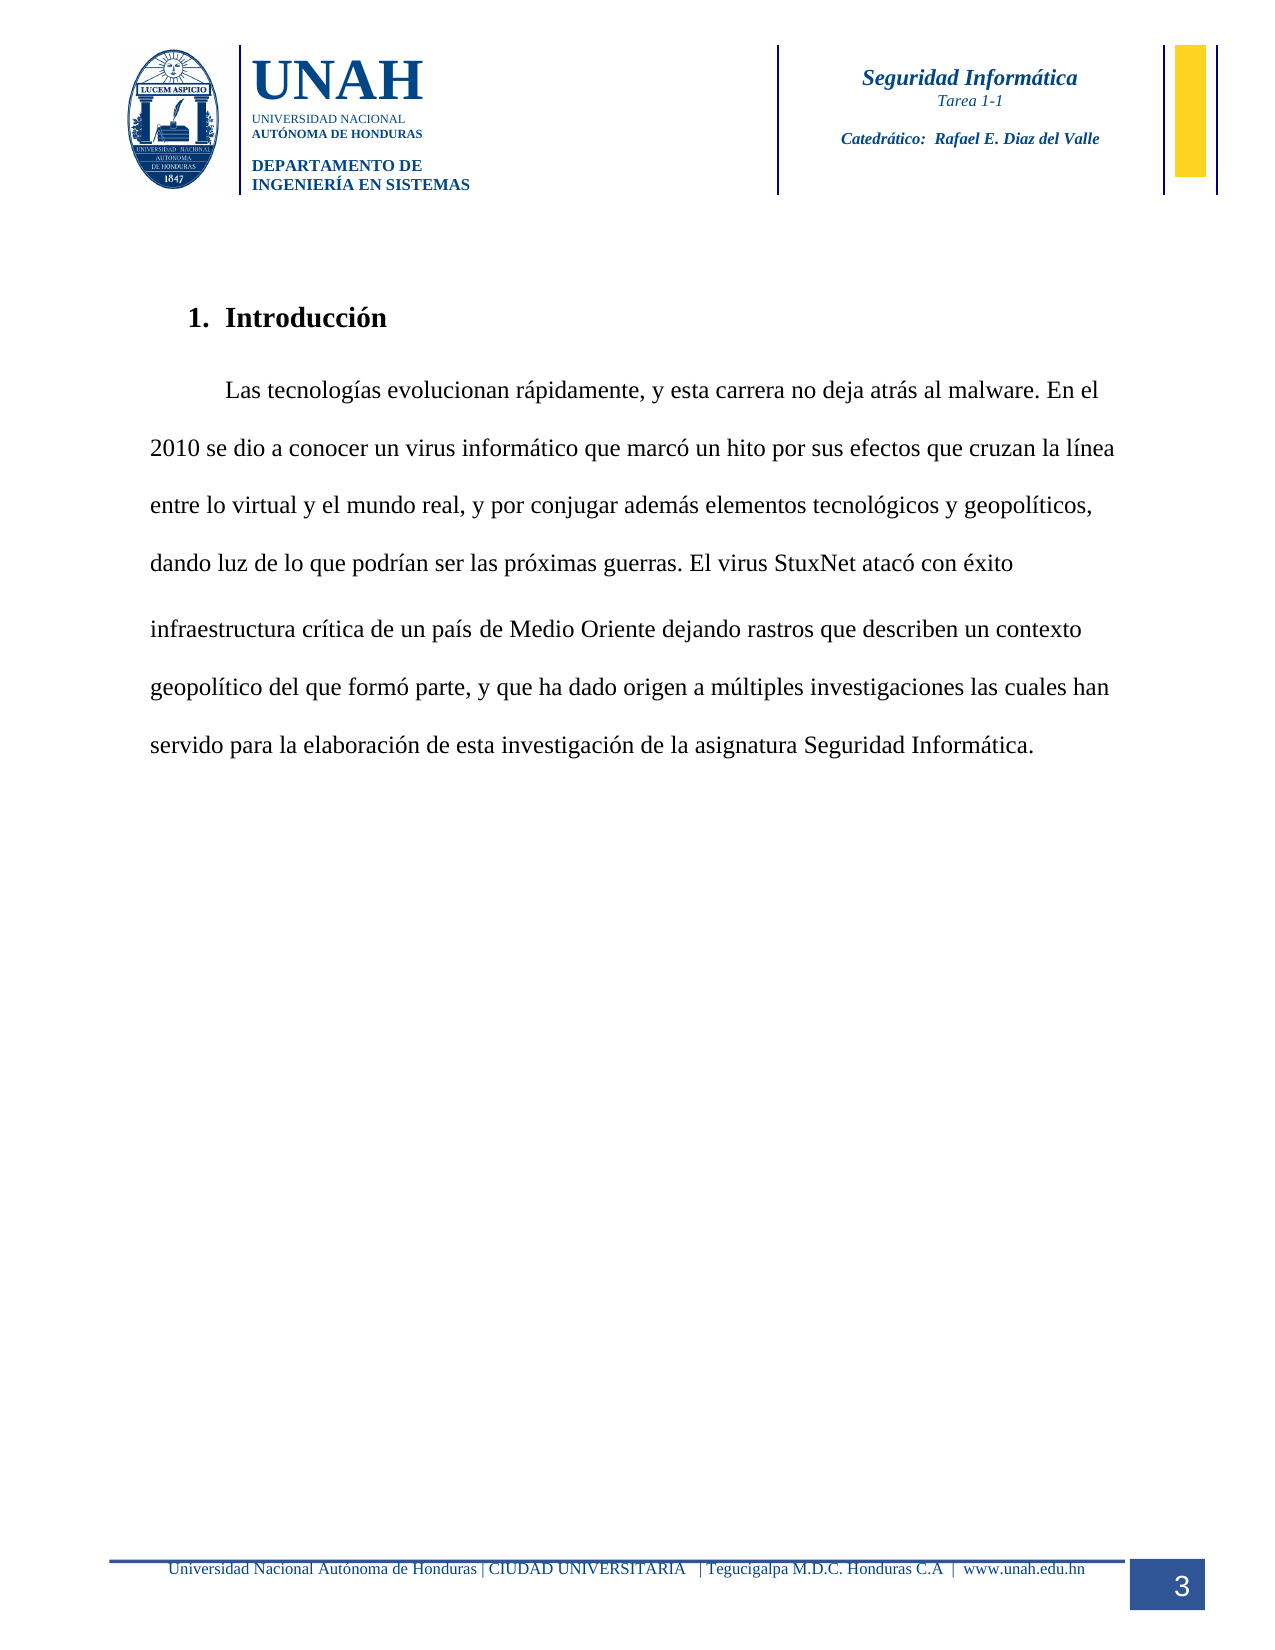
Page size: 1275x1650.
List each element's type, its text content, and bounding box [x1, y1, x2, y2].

text Las tecnologías evolucionan rápidamente, y esta carrera no deja atrás al malware. En el 2010 se dio a conocer un virus informático que marcó un hito por sus efectos que cruzan la línea entre lo virtual y el mundo real, y por conjugar además elementos tecnológicos y geopolíticos, dando luz de lo que podrían ser las próximas guerras. El virus StuxNet atacó con éxito infraestructura crítica de un país de Medio Oriente dejando rastros que describen un contexto geopolítico del que formó parte, y que ha dado origen a múltiples investigaciones las cuales han servido para la elaboración de esta investigación de la asignatura Seguridad Informática. [150, 375, 1125, 759]
picture [119, 45, 226, 196]
subtitle Introducción [187, 301, 1125, 334]
